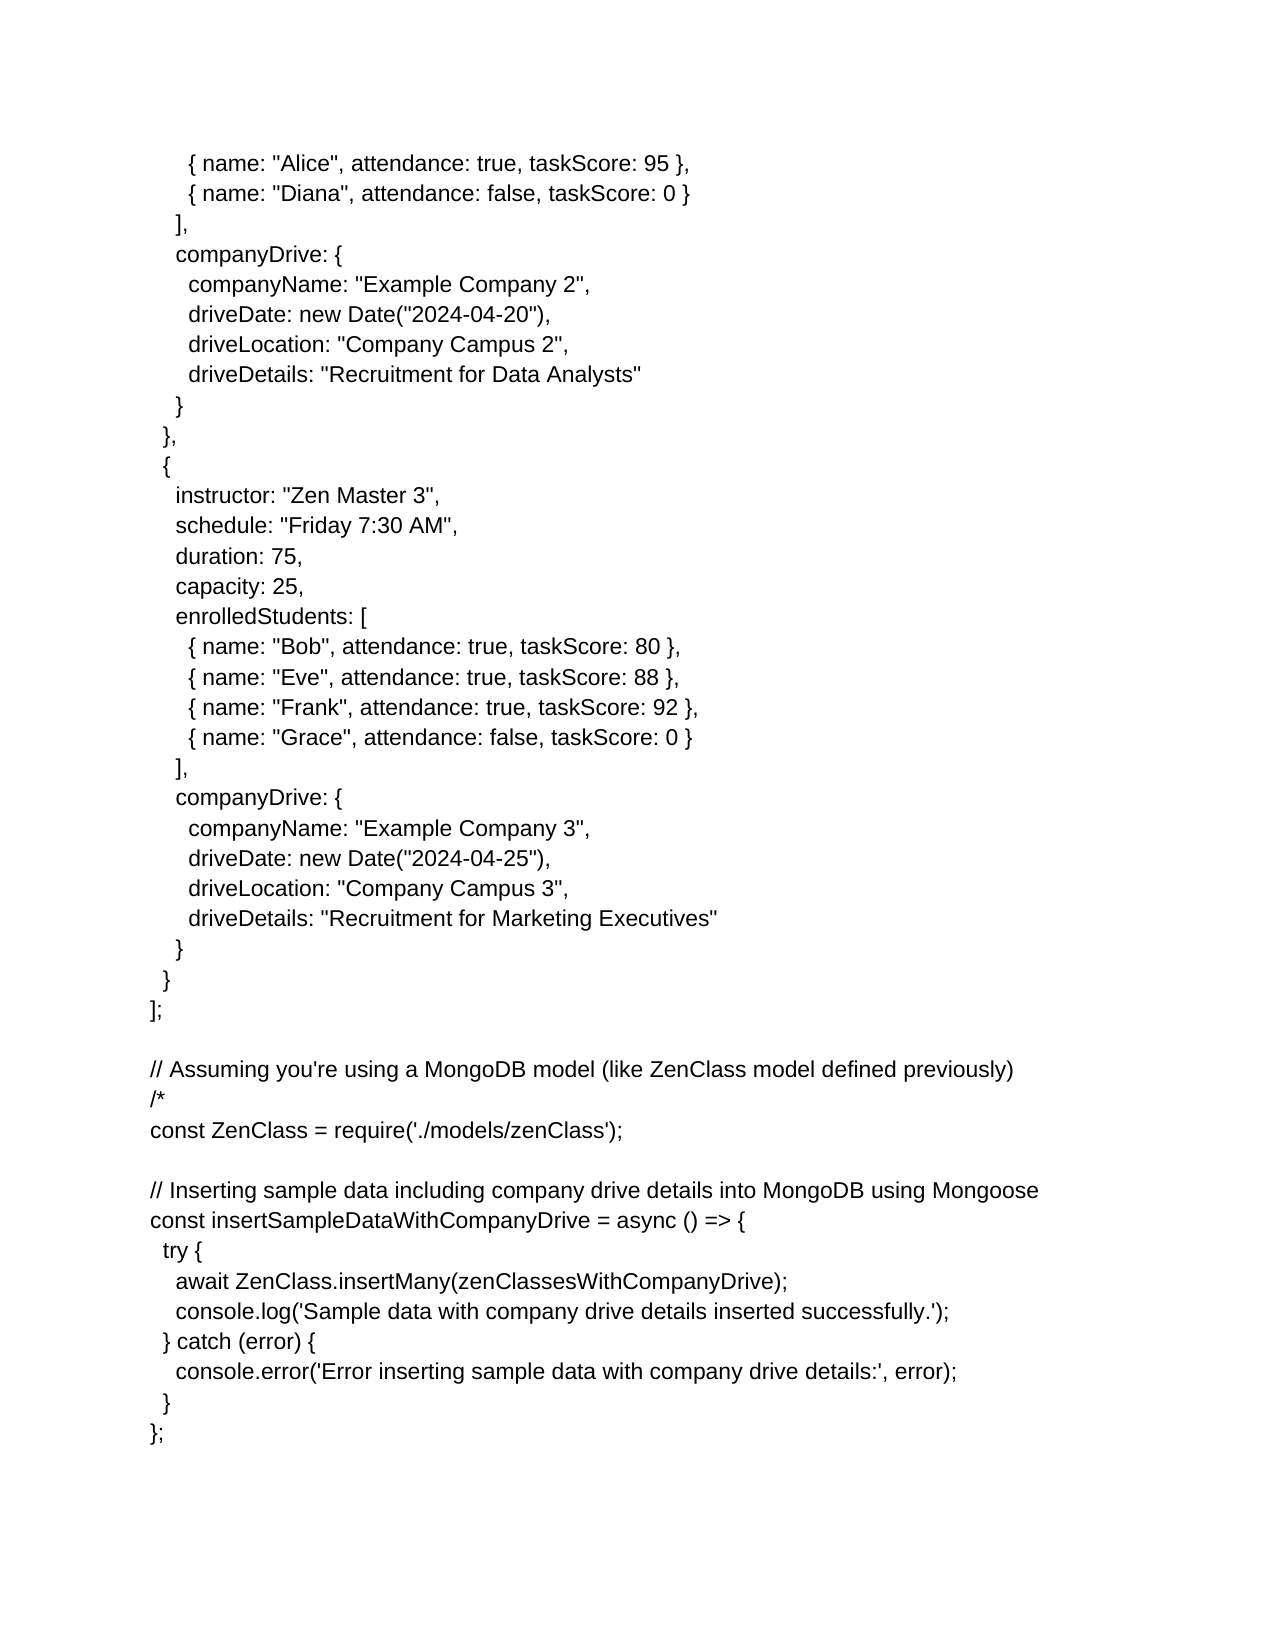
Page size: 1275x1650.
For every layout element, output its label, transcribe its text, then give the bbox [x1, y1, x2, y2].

text companyDrive: { [150, 784, 1125, 811]
text }; [150, 1419, 1125, 1445]
text /* [150, 1086, 1125, 1113]
text companyName: "Example Company 2", [150, 271, 1125, 297]
text ]; [150, 996, 1125, 1022]
text { name: "Eve", attendance: true, taskScore: 88 }, [150, 663, 1125, 690]
text { name: "Diana", attendance: false, taskScore: 0 } [150, 180, 1125, 207]
text driveDate: new Date("2024-04-25"), [150, 845, 1125, 871]
text driveLocation: "Company Campus 2", [150, 331, 1125, 358]
text const insertSampleDataWithCompanyDrive = async () => { [150, 1207, 1125, 1234]
text driveLocation: "Company Campus 3", [150, 875, 1125, 901]
text } catch (error) { [150, 1328, 1125, 1354]
text }, [150, 422, 1125, 448]
text driveDetails: "Recruitment for Marketing Executives" [150, 905, 1125, 932]
text // Inserting sample data including company drive details into MongoDB using Mongoose [150, 1177, 1125, 1203]
text } [150, 966, 1125, 992]
text driveDetails: "Recruitment for Data Analysts" [150, 361, 1125, 388]
text enrolledStudents: [ [150, 603, 1125, 629]
text const ZenClass = require('./models/zenClass'); [150, 1117, 1125, 1143]
text instructor: "Zen Master 3", [150, 482, 1125, 509]
text console.log('Sample data with company drive details inserted successfully.'); [150, 1298, 1125, 1324]
text // Assuming you're using a MongoDB model (like ZenClass model defined previously) [150, 1056, 1125, 1083]
text ], [150, 210, 1125, 237]
text await ZenClass.insertMany(zenClassesWithCompanyDrive); [150, 1268, 1125, 1294]
text ], [150, 754, 1125, 781]
text companyDrive: { [150, 241, 1125, 267]
text } [150, 1388, 1125, 1415]
text } [150, 935, 1125, 962]
text { name: "Bob", attendance: true, taskScore: 80 }, [150, 633, 1125, 660]
text { [150, 452, 1125, 478]
text { name: "Frank", attendance: true, taskScore: 92 }, [150, 694, 1125, 720]
text driveDate: new Date("2024-04-20"), [150, 301, 1125, 327]
text { name: "Grace", attendance: false, taskScore: 0 } [150, 724, 1125, 750]
text schedule: "Friday 7:30 AM", [150, 512, 1125, 539]
text duration: 75, [150, 543, 1125, 569]
text } [150, 392, 1125, 418]
text { name: "Alice", attendance: true, taskScore: 95 }, [150, 150, 1125, 176]
text try { [150, 1237, 1125, 1264]
text companyName: "Example Company 3", [150, 814, 1125, 841]
text console.error('Error inserting sample data with company drive details:', error); [150, 1358, 1125, 1385]
text capacity: 25, [150, 573, 1125, 599]
